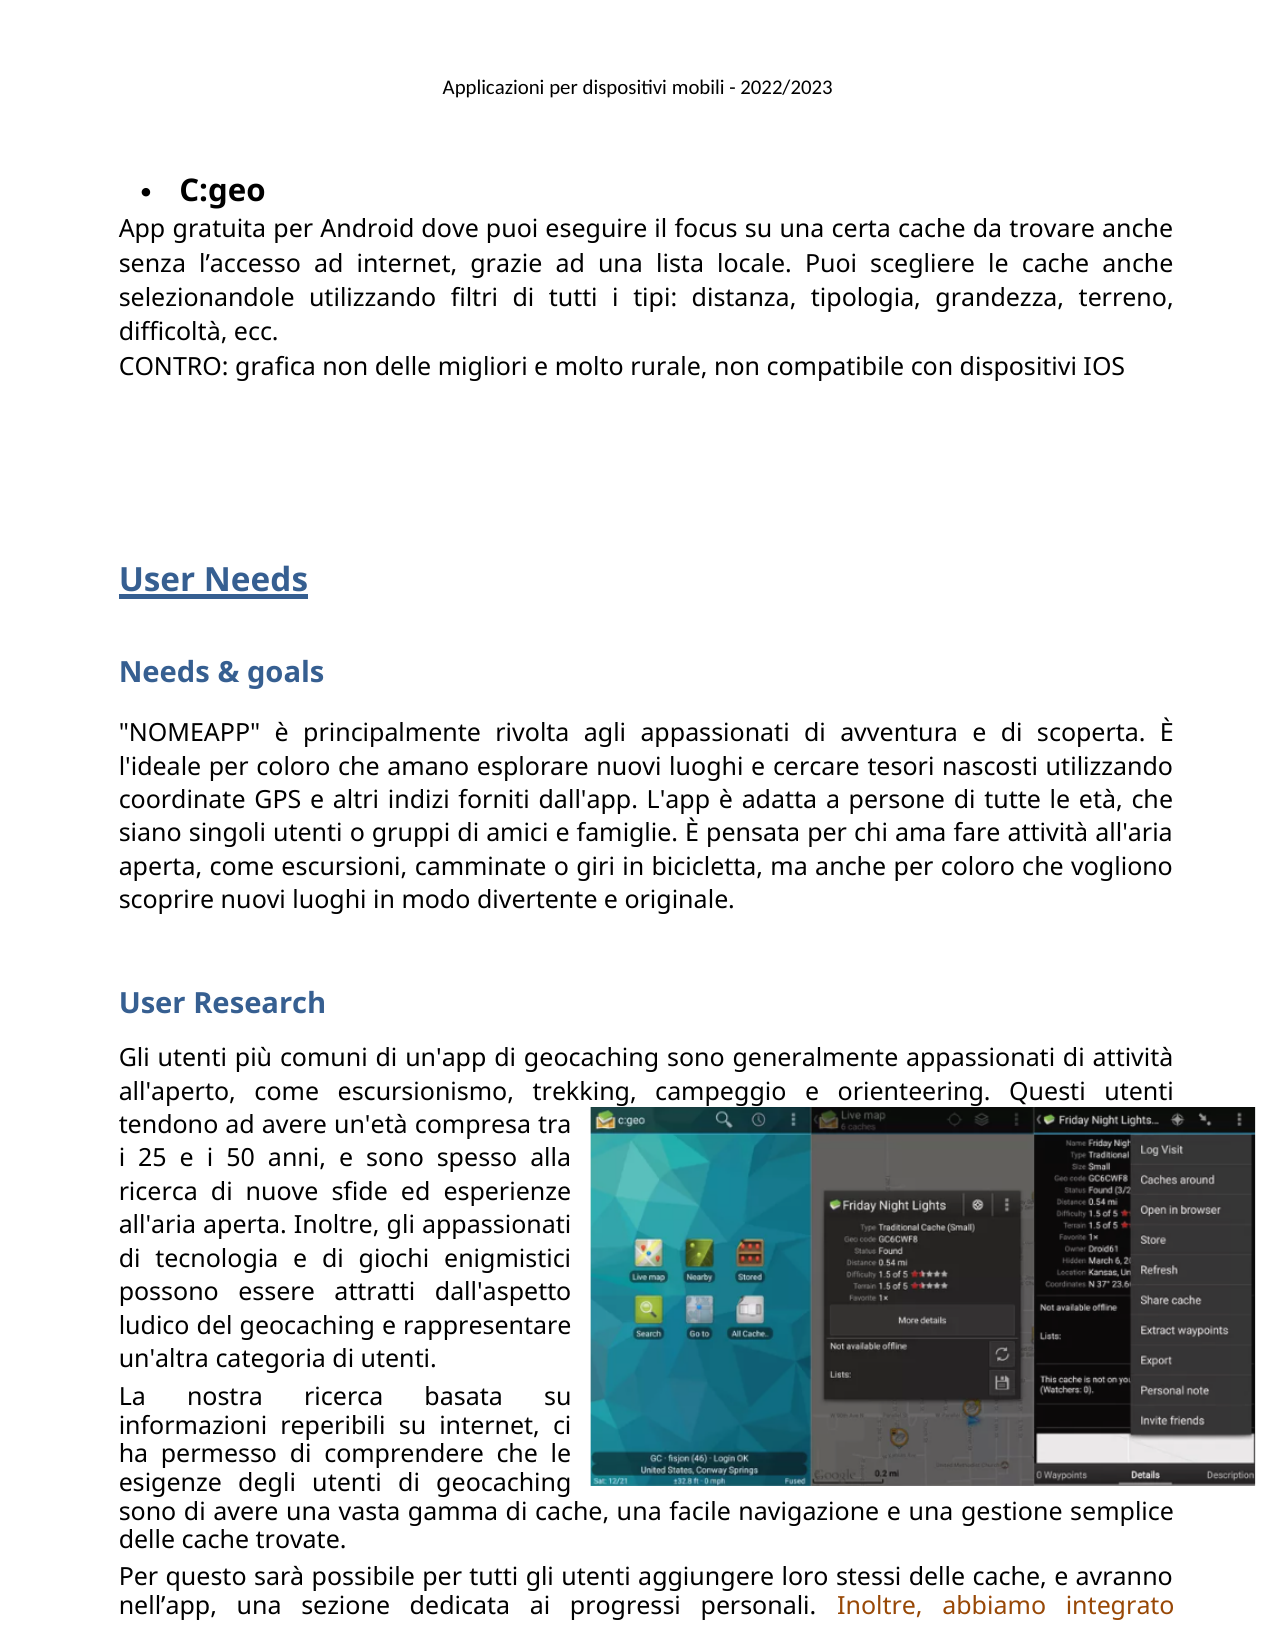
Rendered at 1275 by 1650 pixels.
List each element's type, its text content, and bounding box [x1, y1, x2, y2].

picture [590, 1107, 1255, 1486]
subtitle Needs & goals [118, 655, 1175, 689]
text CONTRO: grafica non delle migliori e molto rurale, non compatibile con dispositivi IOS [118, 348, 1175, 382]
subtitle User Needs [118, 555, 1175, 601]
subtitle "NOMEAPP" è principalmente rivolta agli appassionati di avventura e di scoperta. È l'ideale per coloro che amano esplorare nuovi luoghi e cercare tesori nascosti utilizzando coordinate GPS e altri indizi forniti dall'app. L'app è adatta a persone di tutte le età, che siano singoli utenti o gruppi di amici e famiglie. È pensata per chi ama fare attività all'aria aperta, come escursioni, camminate o giri in bicicletta, ma anche per coloro che vogliono scoprire nuovi luoghi in modo divertente e originale. [118, 715, 1175, 916]
text La nostra ricerca basata su informazioni reperibili su internet, ci ha permesso di comprendere che le esigenze degli utenti di geocaching sono di avere una vasta gamma di cache, una facile navigazione e una gestione semplice delle cache trovate. [118, 1383, 1175, 1554]
subtitle Gli utenti più comuni di un'app di geocaching sono generalmente appassionati di attività all'aperto, come escursionismo, trekking, campeggio e orienteering. Questi utenti tendono ad avere un'età compresa tra i 25 e i 50 anni, e sono spesso alla ricerca di nuove sfide ed esperienze all'aria aperta. Inoltre, gli appassionati di tecnologia e di giochi enigmistici possono essere attratti dall'aspetto ludico del geocaching e rappresentare un'altra categoria di utenti. [118, 1040, 1175, 1374]
text App gratuita per Android dove puoi eseguire il focus su una certa cache da trovare anche senza l’accesso ad internet, grazie ad una lista locale. Puoi scegliere le cache anche selezionandole utilizzando filtri di tutti i tipi: distanza, tipologia, grandezza, terreno, difficoltà, ecc. [118, 211, 1175, 347]
subtitle User Research [118, 987, 1175, 1021]
list C:geo [142, 168, 1175, 210]
